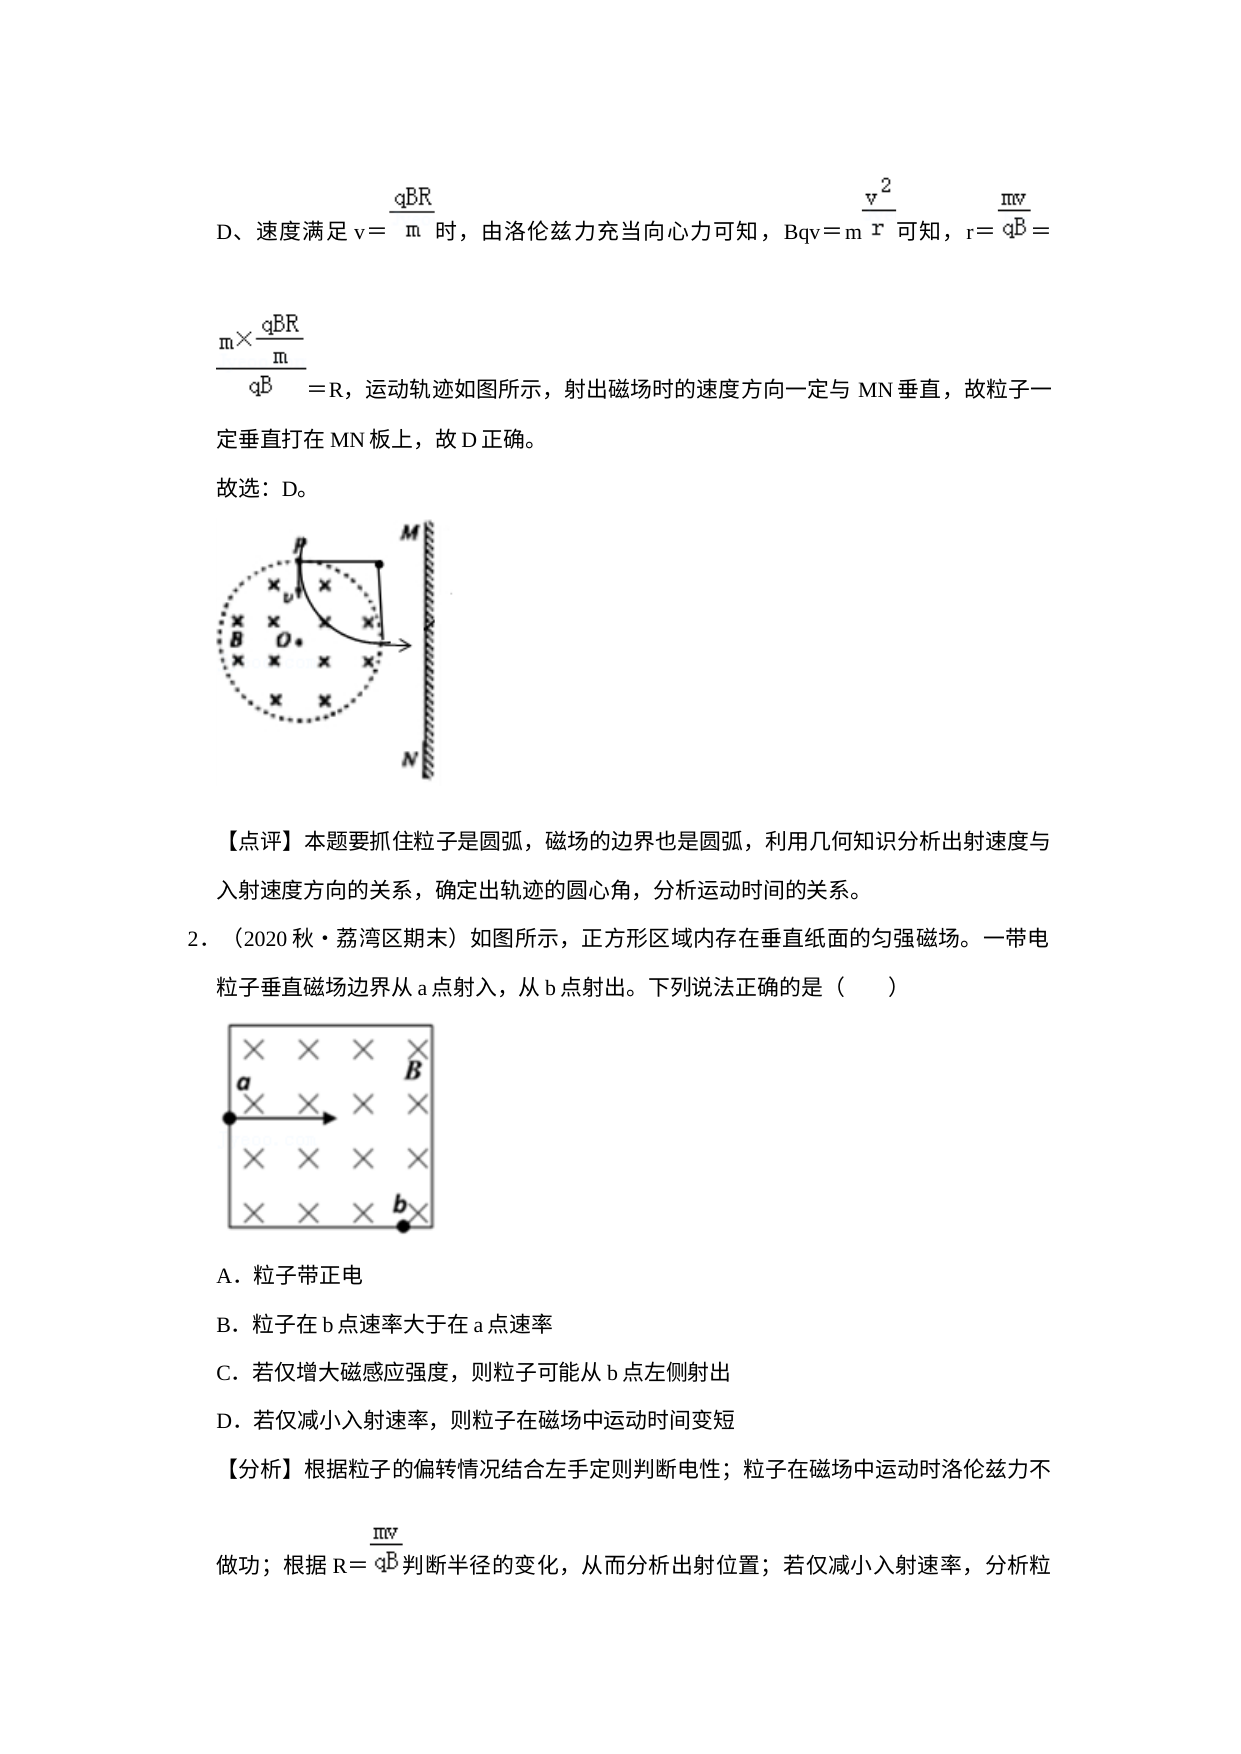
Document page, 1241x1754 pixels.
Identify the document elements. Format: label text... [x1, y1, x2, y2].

text C．若仅增大磁感应强度，则粒子可能从b点左侧射出 [187, 1355, 1053, 1387]
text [216, 1451, 1053, 1581]
text D、速度满足v＝时，由洛伦兹力充当向心力可知，Bqv＝m可知，r＝＝＝R，运动轨迹如图所示，射出磁场时的速度方向一定与MN垂直，故粒子一定垂直打在MN板上，故D正确。 [216, 162, 1053, 454]
text B．粒子在b点速率大于在a点速率 [187, 1306, 1053, 1339]
text A．粒子带正电 [187, 1258, 1053, 1291]
picture [369, 1517, 403, 1574]
text 【点评】本题要抓住粒子是圆弧，磁场的边界也是圆弧，利用几何知识分析出射速度与入射速度方向的关系，确定出轨迹的圆心角，分析运动时间的关系。 [216, 824, 1053, 905]
picture [389, 183, 435, 240]
text 故选：D。 [216, 470, 1053, 503]
picture [216, 518, 457, 786]
text D．若仅减小入射速率，则粒子在磁场中运动时间变短 [187, 1403, 1053, 1436]
picture [216, 310, 307, 398]
picture [216, 1017, 441, 1240]
picture [861, 175, 897, 240]
picture [997, 183, 1031, 240]
text 2．（2020秋•荔湾区期末）如图所示，正方形区域内存在垂直纸面的匀强磁场。一带电粒子垂直磁场边界从a点射入，从b点射出。下列说法正确的是（ ） [187, 921, 1053, 1002]
